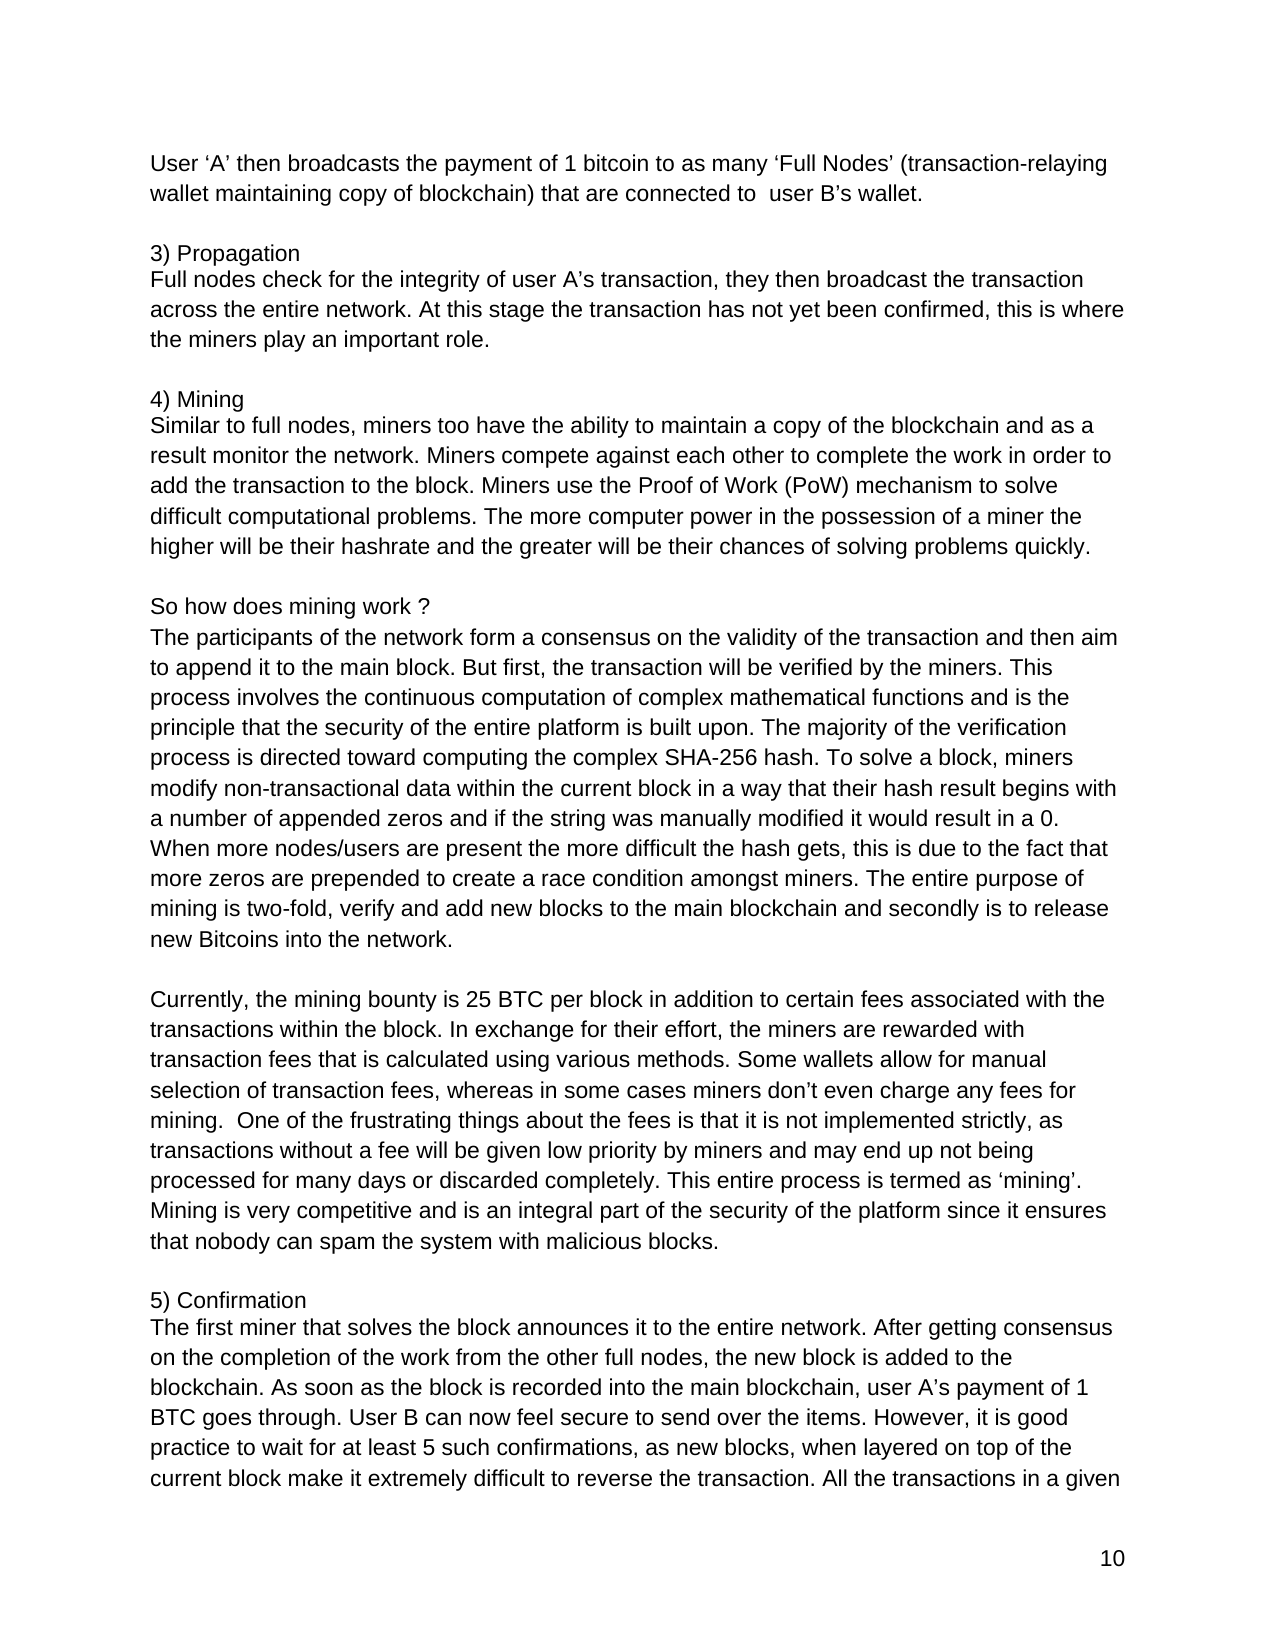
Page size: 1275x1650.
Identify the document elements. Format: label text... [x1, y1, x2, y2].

text 4) Mining [150, 386, 1125, 412]
text Currently, the mining bounty is 25 BTC per block in addition to certain fees associated with the transactions within the block. In exchange for their effort, the miners are rewarded with transaction fees that is calculated using various methods. Some wallets allow for manual selection of transaction fees, whereas in some cases miners don’t even charge any fees for mining. One of the frustrating things about the fees is that it is not implemented strictly, as transactions without a fee will be given low priority by miners and may end up not being processed for many days or discarded completely. This entire process is termed as ‘mining’. Mining is very competitive and is an integral part of the security of the platform since it ensures that nobody can spam the system with malicious blocks. [150, 986, 1125, 1254]
text The participants of the network form a consensus on the validity of the transaction and then aim to append it to the main block. But first, the transaction will be verified by the miners. This process involves the continuous computation of complex mathematical functions and is the principle that the security of the entire platform is built upon. The majority of the verification process is directed toward computing the complex SHA-256 hash. To solve a block, miners modify non-transactional data within the current block in a way that their hash result begins with a number of appended zeros and if the string was manually modified it would result in a 0. When more nodes/users are present the more difficult the hash gets, this is due to the fact that more zeros are prepended to create a race condition amongst miners. The entire purpose of mining is two-fold, verify and add new blocks to the main blockchain and secondly is to release new Bitcoins into the network. [150, 623, 1125, 952]
text 3) Propagation [150, 239, 1125, 266]
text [150, 1313, 1125, 1491]
text Full nodes check for the integrity of user A’s transaction, they then broadcast the transaction across the entire network. At this stage the transaction has not yet been confirmed, this is where the miners play an important role. [150, 266, 1125, 353]
text 5) Confirmation [150, 1287, 1125, 1313]
text User ‘A’ then broadcasts the payment of 1 bitcoin to as many ‘Full Nodes’ (transaction-relaying wallet maintaining copy of blockchain) that are connected to user B’s wallet. [150, 150, 1125, 207]
text Similar to full nodes, miners too have the ability to maintain a copy of the blockchain and as a result monitor the network. Miners compete against each other to complete the work in order to add the transaction to the block. Miners use the Proof of Work (PoW) mechanism to solve difficult computational problems. The more computer power in the possession of a miner the higher will be their hashrate and the greater will be their chances of solving problems quickly. [150, 412, 1125, 559]
text So how does mining work ? [150, 593, 1125, 620]
